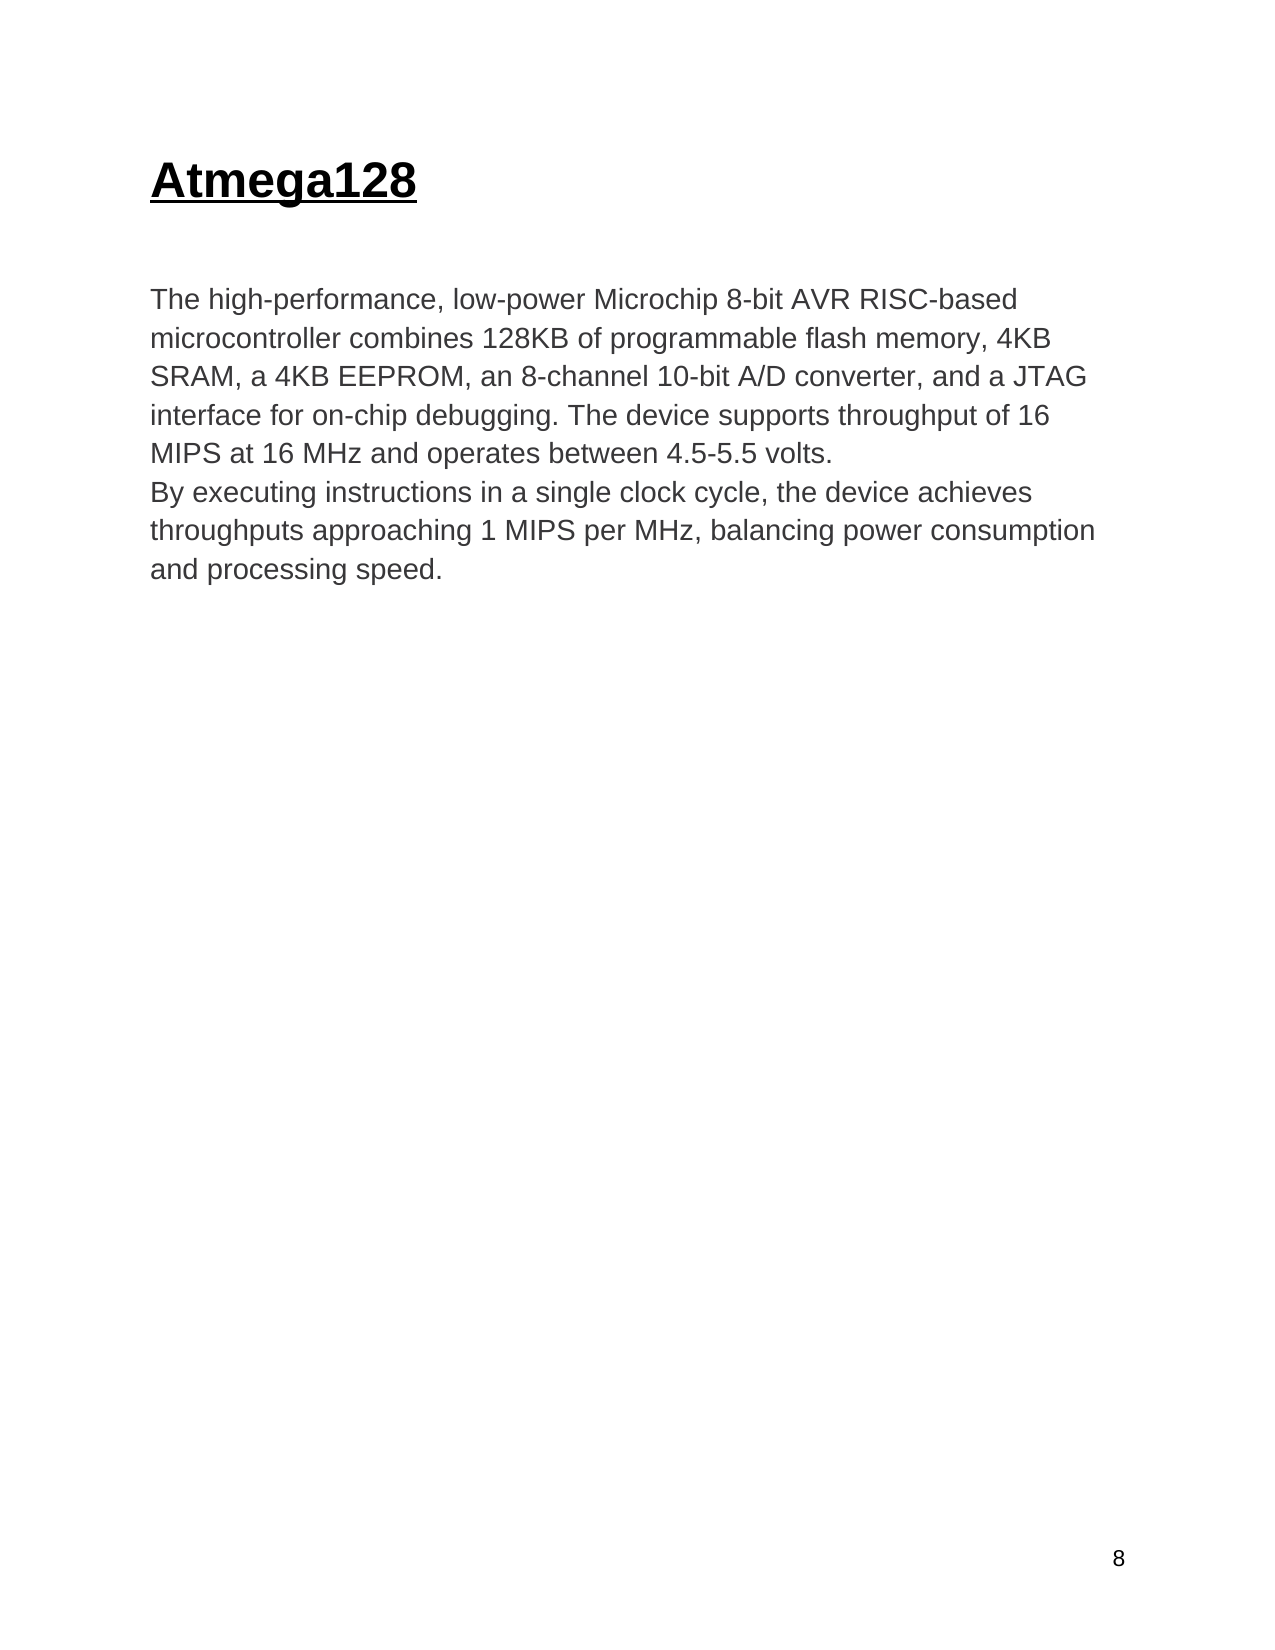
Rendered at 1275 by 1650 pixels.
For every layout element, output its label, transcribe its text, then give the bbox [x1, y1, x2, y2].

text Atmega128 [150, 150, 1125, 207]
text By executing instructions in a single clock cycle, the device achieves throughputs approaching 1 MIPS per MHz, balancing power consumption and processing speed. [150, 475, 1125, 585]
text The high-performance, low-power Microchip 8-bit AVR RISC-based microcontroller combines 128KB of programmable flash memory, 4KB SRAM, a 4KB EEPROM, an 8-channel 10-bit A/D converter, and a JTAG interface for on-chip debugging. The device supports throughput of 16 MIPS at 16 MHz and operates between 4.5-5.5 volts. [150, 282, 1125, 470]
